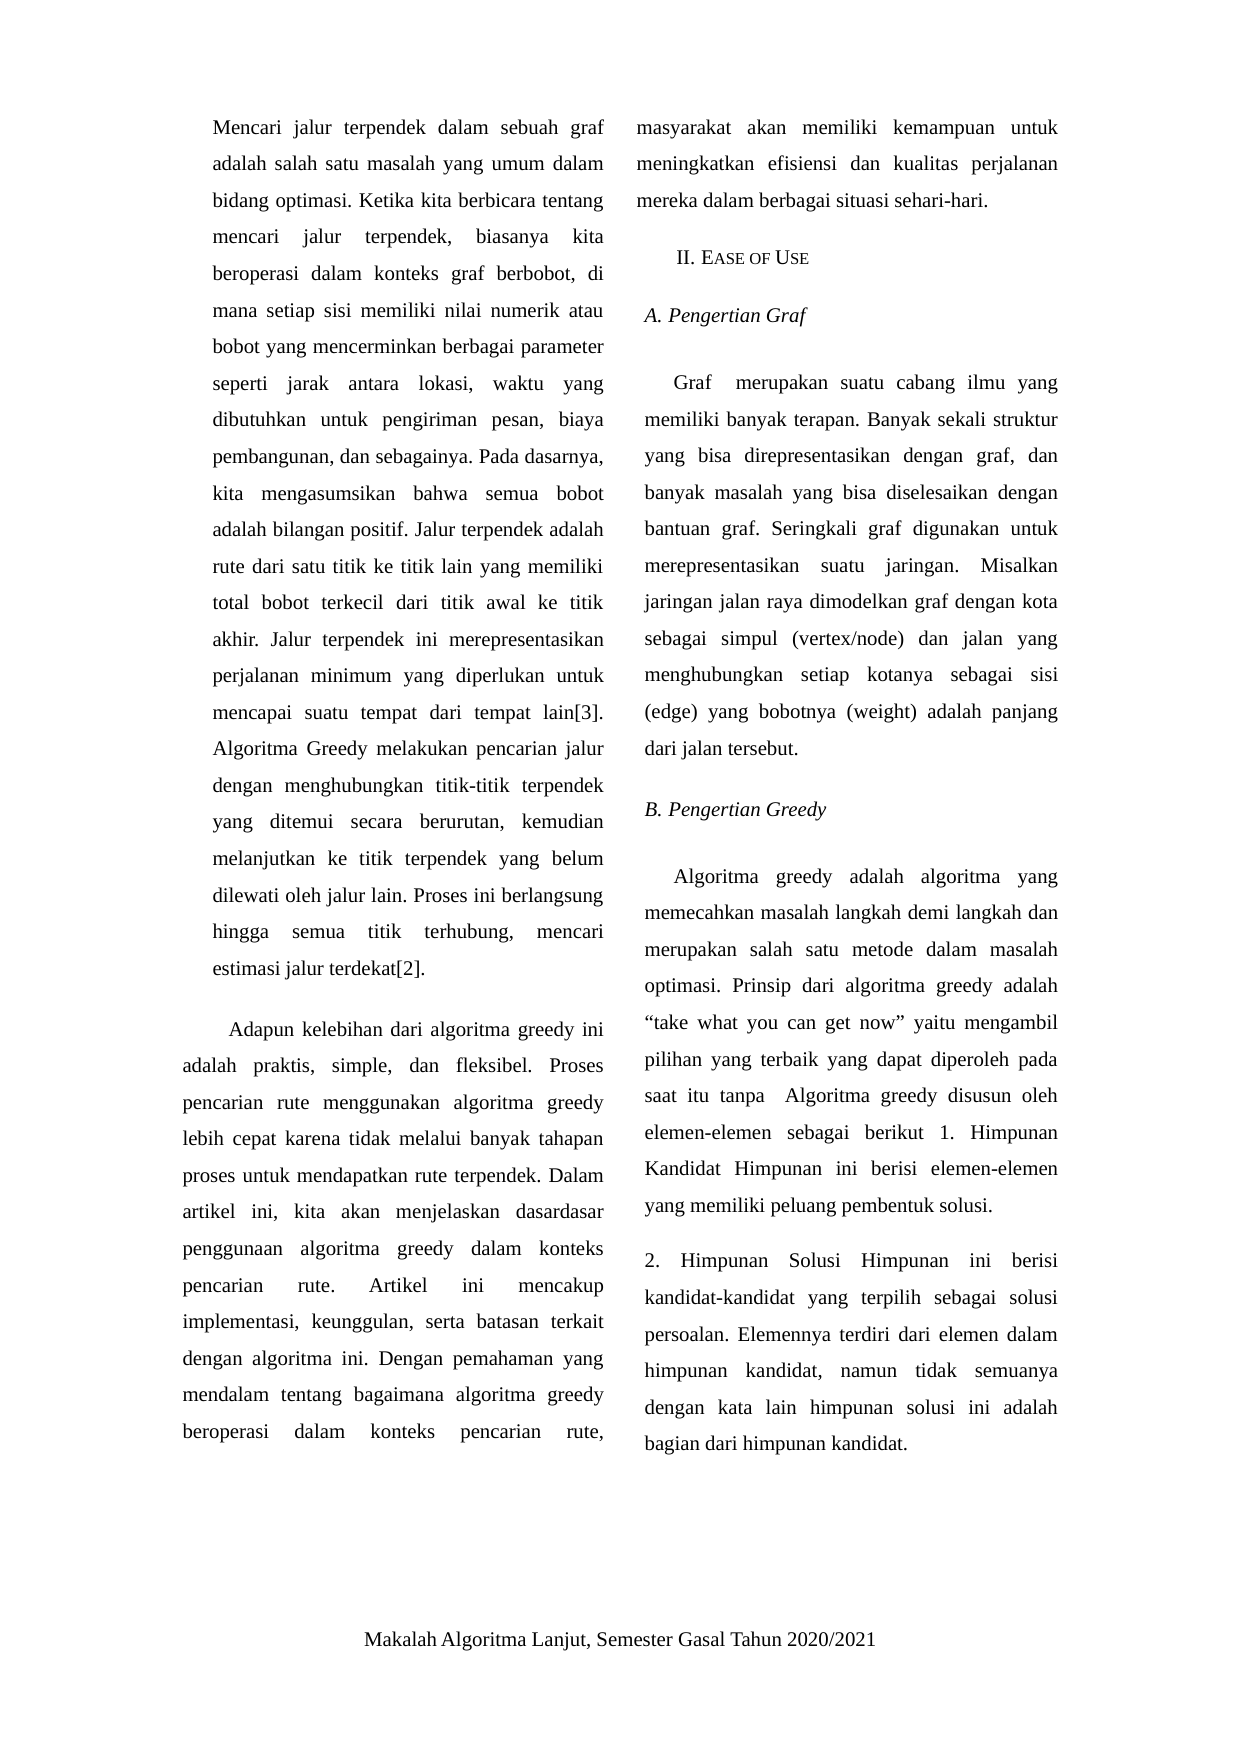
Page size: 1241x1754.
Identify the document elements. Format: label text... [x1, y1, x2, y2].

text Adapun kelebihan dari algoritma greedy ini adalah praktis, simple, dan fleksibel. Proses pencarian rute menggunakan algoritma greedy lebih cepat karena tidak melalui banyak tahapan proses untuk mendapatkan rute terpendek. Dalam artikel ini, kita akan menjelaskan dasardasar penggunaan algoritma greedy dalam konteks pencarian rute. Artikel ini mencakup implementasi, keunggulan, serta batasan terkait dengan algoritma ini. Dengan pemahaman yang mendalam tentang bagaimana algoritma greedy beroperasi dalam konteks pencarian rute, masyarakat akan memiliki kemampuan untuk meningkatkan efisiensi dan kualitas perjalanan mereka dalam berbagai situasi sehari-hari. [636, 115, 1058, 212]
subtitle B. Pengertian Greedy [644, 796, 1058, 821]
text Adapun kelebihan dari algoritma greedy ini adalah praktis, simple, dan fleksibel. Proses pencarian rute menggunakan algoritma greedy lebih cepat karena tidak melalui banyak tahapan proses untuk mendapatkan rute terpendek. Dalam artikel ini, kita akan menjelaskan dasardasar penggunaan algoritma greedy dalam konteks pencarian rute. Artikel ini mencakup implementasi, keunggulan, serta batasan terkait dengan algoritma ini. Dengan pemahaman yang mendalam tentang bagaimana algoritma greedy beroperasi dalam konteks pencarian rute, masyarakat akan memiliki kemampuan untuk meningkatkan efisiensi dan kualitas perjalanan mereka dalam berbagai situasi sehari-hari. [182, 1017, 604, 1443]
text Algoritma greedy adalah algoritma yang memecahkan masalah langkah demi langkah dan merupakan salah satu metode dalam masalah optimasi. Prinsip dari algoritma greedy adalah “take what you can get now” yaitu mengambil pilihan yang terbaik yang dapat diperoleh pada saat itu tanpa Algoritma greedy disusun oleh elemen-elemen sebagai berikut 1. Himpunan Kandidat Himpunan ini berisi elemen-elemen yang memiliki peluang pembentuk solusi. [644, 864, 1058, 1217]
subtitle A. Pengertian Graf [644, 303, 1058, 327]
text Mencari jalur terpendek dalam sebuah graf adalah salah satu masalah yang umum dalam bidang optimasi. Ketika kita berbicara tentang mencari jalur terpendek, biasanya kita beroperasi dalam konteks graf berbobot, di mana setiap sisi memiliki nilai numerik atau bobot yang mencerminkan berbagai parameter seperti jarak antara lokasi, waktu yang dibutuhkan untuk pengiriman pesan, biaya pembangunan, dan sebagainya. Pada dasarnya, kita mengasumsikan bahwa semua bobot adalah bilangan positif. Jalur terpendek adalah rute dari satu titik ke titik lain yang memiliki total bobot terkecil dari titik awal ke titik akhir. Jalur terpendek ini merepresentasikan perjalanan minimum yang diperlukan untuk mencapai suatu tempat dari tempat lain[3]. Algoritma Greedy melakukan pencarian jalur dengan menghubungkan titik-titik terpendek yang ditemui secara berurutan, kemudian melanjutkan ke titik terpendek yang belum dilewati oleh jalur lain. Proses ini berlangsung hingga semua titik terhubung, mencari estimasi jalur terdekat[2]. [212, 115, 604, 980]
text 2. Himpunan Solusi Himpunan ini berisi kandidat-kandidat yang terpilih sebagai solusi persoalan. Elemennya terdiri dari elemen dalam himpunan kandidat, namun tidak semuanya dengan kata lain himpunan solusi ini adalah bagian dari himpunan kandidat. [644, 1248, 1058, 1455]
text II. EASE OF USE [636, 245, 1058, 269]
text Graf merupakan suatu cabang ilmu yang memiliki banyak terapan. Banyak sekali struktur yang bisa direpresentasikan dengan graf, dan banyak masalah yang bisa diselesaikan dengan bantuan graf. Seringkali graf digunakan untuk merepresentasikan suatu jaringan. Misalkan jaringan jalan raya dimodelkan graf dengan kota sebagai simpul (vertex/node) dan jalan yang menghubungkan setiap kotanya sebagai sisi (edge) yang bobotnya (weight) adalah panjang dari jalan tersebut. [644, 370, 1058, 759]
